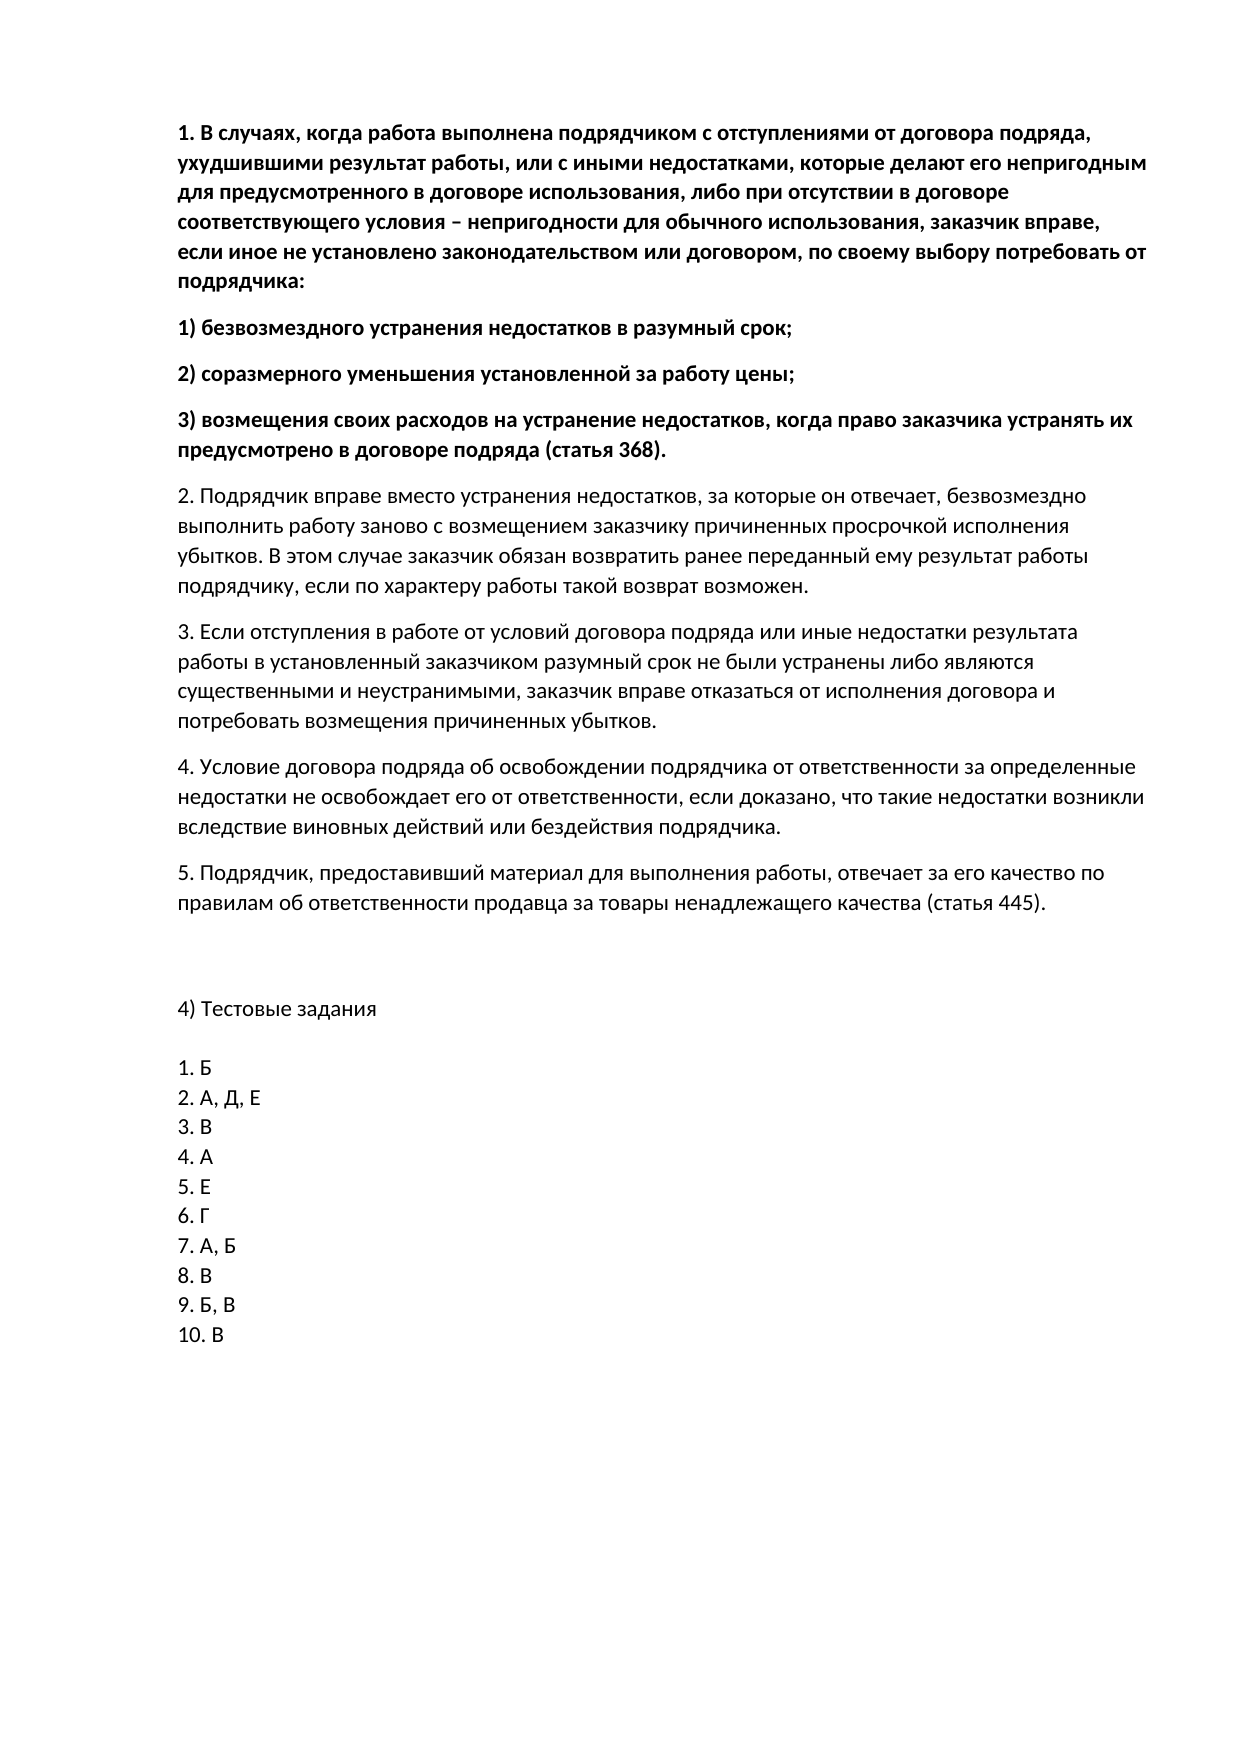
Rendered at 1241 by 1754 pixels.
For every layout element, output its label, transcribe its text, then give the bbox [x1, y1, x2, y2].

text 3. Если отступления в работе от условий договора подряда или иные недостатки результата работы в установленный заказчиком разумный срок не были устранены либо являются существенными и неустранимыми, заказчик вправе отказаться от исполнения договора и потребовать возмещения причиненных убытков. [177, 617, 1152, 734]
text 4. Условие договора подряда об освобождении подрядчика от ответственности за определенные недостатки не освобождает его от ответственности, если доказано, что такие недостатки возникли вследствие виновных действий или бездействия подрядчика. [177, 752, 1152, 840]
text 2. Подрядчик вправе вместо устранения недостатков, за которые он отвечает, безвозмездно выполнить работу заново с возмещением заказчику причиненных просрочкой исполнения убытков. В этом случае заказчик обязан возвратить ранее переданный ему результат работы подрядчику, если по характеру работы такой возврат возможен. [177, 482, 1152, 599]
text 2) соразмерного уменьшения установленной за работу цены; [177, 359, 1152, 387]
text 5. Подрядчик, предоставивший материал для выполнения работы, отвечает за его качество по правилам об ответственности продавца за товары ненадлежащего качества (статья 445). [177, 858, 1152, 946]
text 1) безвозмездного устранения недостатков в разумный срок; [177, 313, 1152, 341]
text 4) Тестовые задания 1. Б 2. А, Д, Е 3. В 4. А 5. Е 6. Г 7. А, Б 8. В 9. Б, В 10. В [177, 964, 1152, 1378]
text 1. В случаях, когда работа выполнена подрядчиком с отступлениями от договора подряда, ухудшившими результат работы, или с иными недостатками, которые делают его непригодным для предусмотренного в договоре использования, либо при отсутствии в договоре соответствующего условия – непригодности для обычного использования, заказчик вправе, если иное не установлено законодательством или договором, по своему выбору потребовать от подрядчика: [177, 118, 1152, 294]
text 3) возмещения своих расходов на устранение недостатков, когда право заказчика устранять их предусмотрено в договоре подряда (статья 368). [177, 406, 1152, 463]
